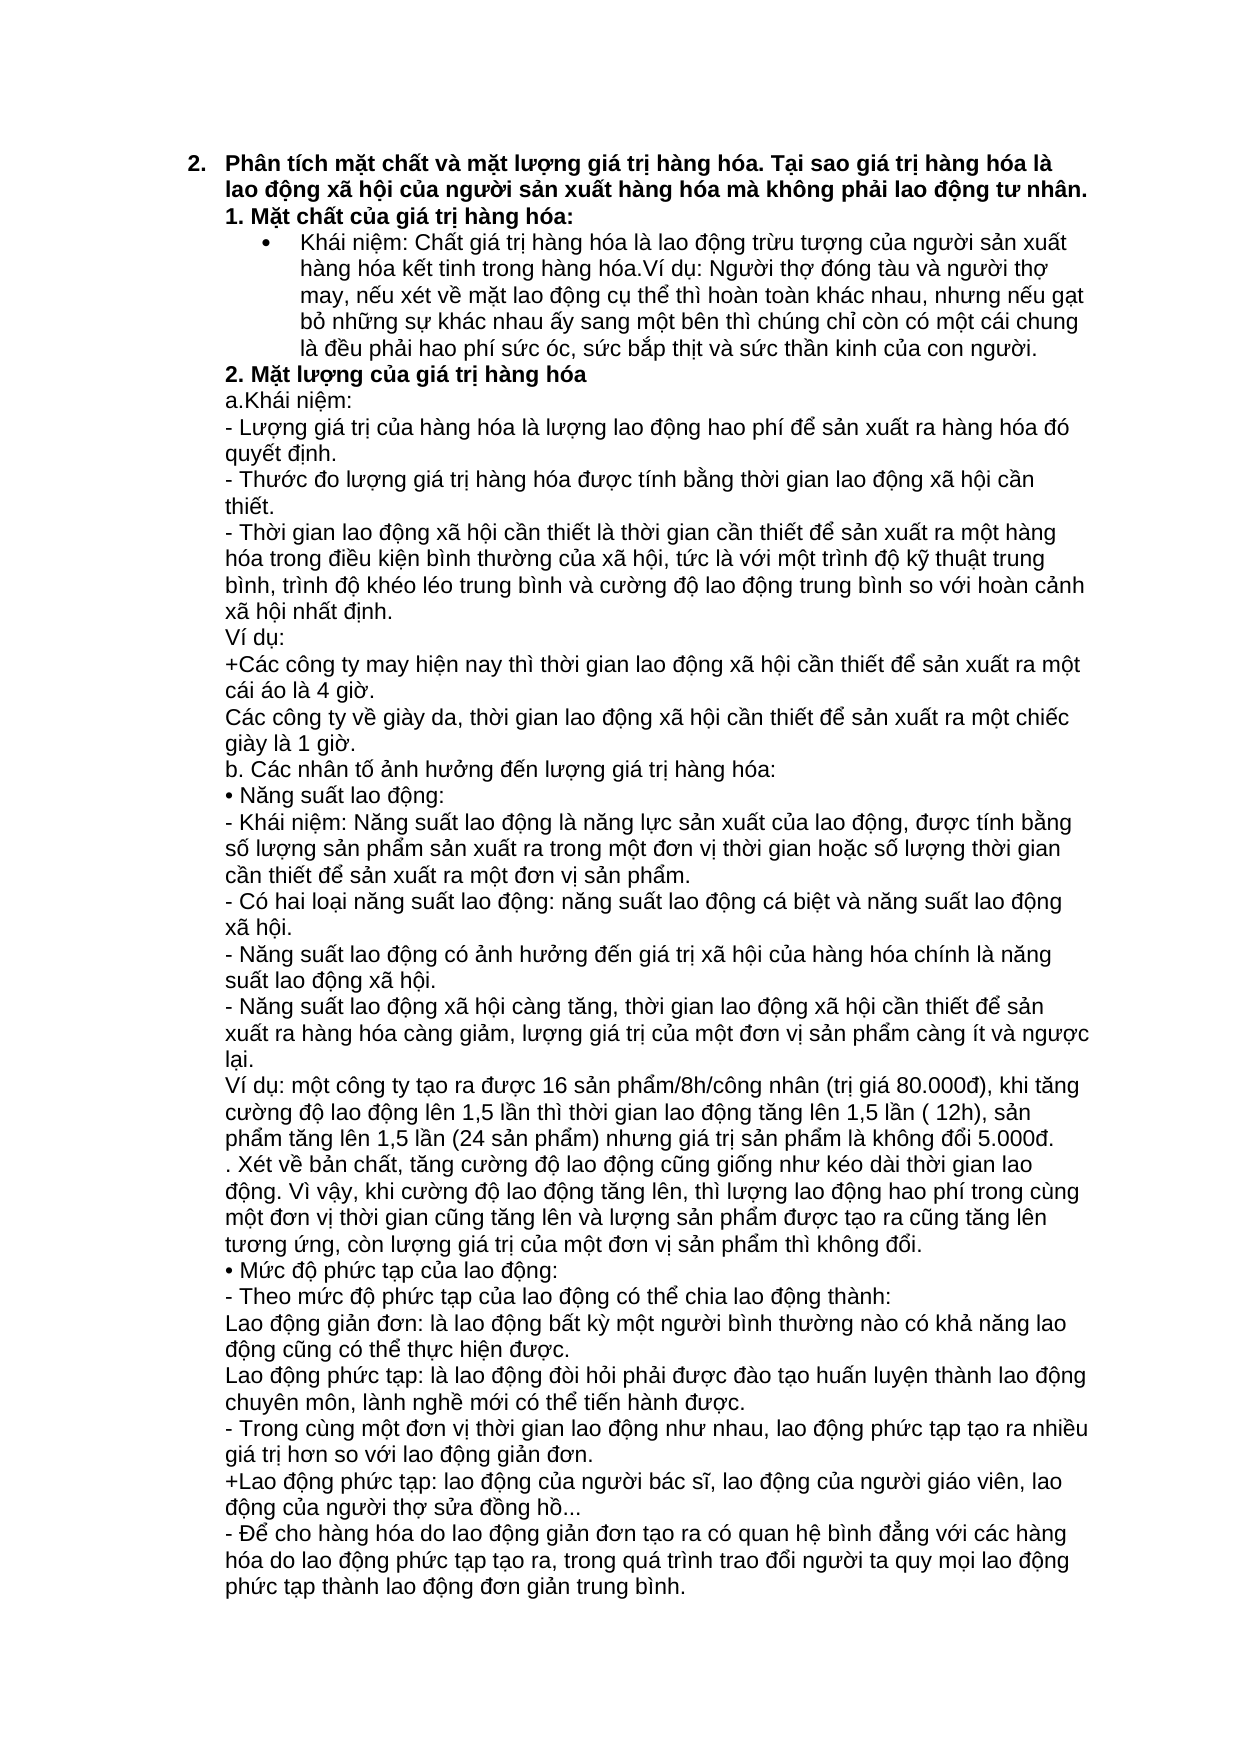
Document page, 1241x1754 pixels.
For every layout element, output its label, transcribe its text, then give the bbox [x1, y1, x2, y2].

text a.Khái niệm: [225, 387, 1090, 413]
text Các công ty về giày da, thời gian lao động xã hội cần thiết để sản xuất ra một chiếc giày là 1 giờ. [225, 703, 1090, 756]
text - Để cho hàng hóa do lao động giản đơn tạo ra có quan hệ bình đẳng với các hàng hóa do lao động phức tạp tạo ra, trong quá trình trao đổi người ta quy mọi lao động phức tạp thành lao động đơn giản trung bình. [225, 1520, 1090, 1599]
text b. Các nhân tố ảnh hưởng đến lượng giá trị hàng hóa: [225, 756, 1090, 782]
text • Mức độ phức tạp của lao động: [225, 1257, 1090, 1283]
text - Năng suất lao động xã hội càng tăng, thời gian lao động xã hội cần thiết để sản xuất ra hàng hóa càng giảm, lượng giá trị của một đơn vị sản phẩm càng ít và ngược lại. [225, 993, 1090, 1072]
text Ví dụ: [225, 624, 1090, 651]
list Phân tích mặt chất và mặt lượng giá trị hàng hóa. Tại sao giá trị hàng hóa là lao động xã hội của người sản xuất hàng hóa mà không phải lao động tư nhân. [187, 150, 1090, 203]
text . Xét về bản chất, tăng cường độ lao động cũng giống như kéo dài thời gian lao động. Vì vậy, khi cường độ lao động tăng lên, thì lượng lao động hao phí trong cùng một đơn vị thời gian cũng tăng lên và lượng sản phẩm được tạo ra cũng tăng lên tương ứng, còn lượng giá trị của một đơn vị sản phẩm thì không đổi. [225, 1151, 1090, 1257]
text - Lượng giá trị của hàng hóa là lượng lao động hao phí để sản xuất ra hàng hóa đó quyết định. [225, 413, 1090, 466]
text - Năng suất lao động có ảnh hưởng đến giá trị xã hội của hàng hóa chính là năng suất lao động xã hội. [225, 941, 1090, 993]
text - Theo mức độ phức tạp của lao động có thể chia lao động thành: [225, 1283, 1090, 1309]
list Khái niệm: Chất giá trị hàng hóa là lao động trừu tượng của người sản xuất hàng hóa kết tinh trong hàng hóa.Ví dụ: Người thợ đóng tàu và người thợ may, nếu xét về mặt lao động cụ thể thì hoàn toàn khác nhau, nhưng nếu gạt bỏ những sự khác nhau ấy sang một bên thì chúng chỉ còn có một cái chung là đều phải hao phí sức óc, sức bắp thịt và sức thần kinh của con người. [262, 229, 1090, 361]
text Ví dụ: một công ty tạo ra được 16 sản phẩm/8h/công nhân (trị giá 80.000đ), khi tăng cường độ lao động lên 1,5 lần thì thời gian lao động tăng lên 1,5 lần ( 12h), sản phẩm tăng lên 1,5 lần (24 sản phẩm) nhưng giá trị sản phẩm là không đổi 5.000đ. [225, 1072, 1090, 1151]
text Lao động giản đơn: là lao động bất kỳ một người bình thường nào có khả năng lao động cũng có thể thực hiện được. [225, 1309, 1090, 1362]
text 2. Mặt lượng của giá trị hàng hóa [150, 361, 1090, 387]
text - Thời gian lao động xã hội cần thiết là thời gian cần thiết để sản xuất ra một hàng hóa trong điều kiện bình thường của xã hội, tức là với một trình độ kỹ thuật trung bình, trình độ khéo léo trung bình và cường độ lao động trung bình so với hoàn cảnh xã hội nhất định. [225, 519, 1090, 624]
text • Năng suất lao động: [225, 782, 1090, 809]
text +Các công ty may hiện nay thì thời gian lao động xã hội cần thiết để sản xuất ra một cái áo là 4 giờ. [225, 651, 1090, 703]
text - Khái niệm: Năng suất lao động là năng lực sản xuất của lao động, được tính bằng số lượng sản phẩm sản xuất ra trong một đơn vị thời gian hoặc số lượng thời gian cần thiết để sản xuất ra một đơn vị sản phẩm. [225, 809, 1090, 888]
text 1. Mặt chất của giá trị hàng hóa: [225, 203, 1090, 229]
text +Lao động phức tạp: lao động của người bác sĩ, lao động của người giáo viên, lao động của người thợ sửa đồng hồ... [225, 1468, 1090, 1520]
text - Có hai loại năng suất lao động: năng suất lao động cá biệt và năng suất lao động xã hội. [225, 888, 1090, 941]
text - Thước đo lượng giá trị hàng hóa được tính bằng thời gian lao động xã hội cần thiết. [225, 466, 1090, 519]
text - Trong cùng một đơn vị thời gian lao động như nhau, lao động phức tạp tạo ra nhiều giá trị hơn so với lao động giản đơn. [225, 1415, 1090, 1468]
text Lao động phức tạp: là lao động đòi hỏi phải được đào tạo huấn luyện thành lao động chuyên môn, lành nghề mới có thể tiến hành được. [225, 1362, 1090, 1415]
